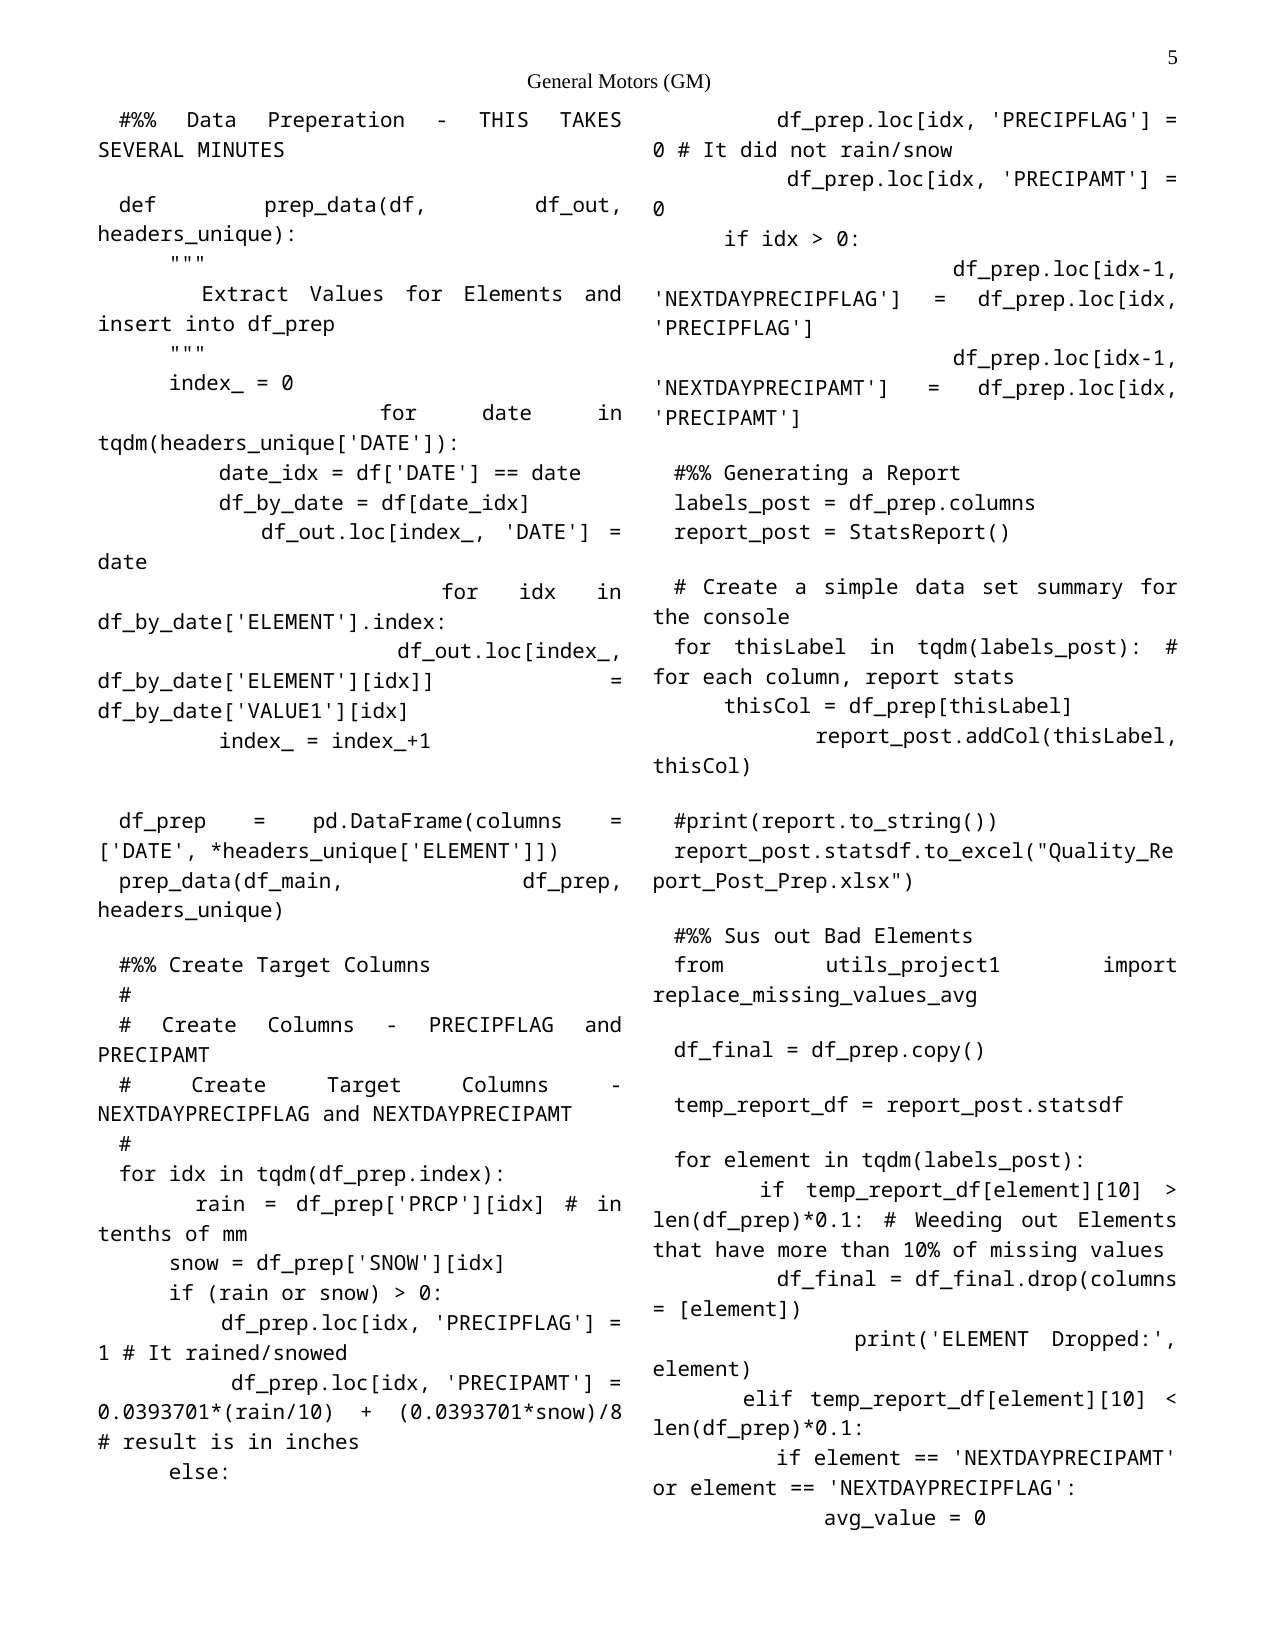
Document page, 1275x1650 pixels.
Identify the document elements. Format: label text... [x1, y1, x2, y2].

text report_post.statsdf.to_excel("Quality_Report_Post_Prep.xlsx") [652, 836, 1177, 894]
text #%% Sus out Bad Elements [652, 921, 1177, 949]
text date_idx = df['DATE'] == date [97, 458, 622, 486]
text temp_report_df = report_post.statsdf [652, 1090, 1177, 1119]
text #%% Data Preperation - THIS TAKES SEVERAL MINUTES [97, 105, 622, 163]
text df_prep.loc[idx, 'PRECIPFLAG'] = 0 # It did not rain/snow [652, 105, 1177, 163]
text df_out.loc[index_, df_by_date['ELEMENT'][idx]] = df_by_date['VALUE1'][idx] [97, 637, 622, 725]
text index_ = index_+1 [97, 726, 622, 754]
text for element in tqdm(labels_post): [652, 1145, 1177, 1174]
text if (rain or snow) > 0: [97, 1278, 622, 1307]
text labels_post = df_prep.columns [652, 488, 1177, 516]
text for idx in tqdm(df_prep.index): [97, 1159, 622, 1188]
text df_prep.loc[idx, 'PRECIPAMT'] = 0.0393701*(rain/10) + (0.0393701*snow)/8 # result is in inches [97, 1368, 622, 1456]
text index_ = 0 [97, 368, 622, 397]
text df_final = df_prep.copy() [652, 1035, 1177, 1064]
text else: [97, 1457, 622, 1486]
text df_prep.loc[idx, 'PRECIPFLAG'] = 1 # It rained/snowed [97, 1308, 622, 1366]
text df_prep.loc[idx, 'PRECIPAMT'] = 0 [652, 164, 1177, 223]
text snow = df_prep['SNOW'][idx] [97, 1248, 622, 1277]
text print('ELEMENT Dropped:', element) [652, 1324, 1177, 1382]
text if idx > 0: [652, 224, 1177, 253]
text for idx in df_by_date['ELEMENT'].index: [97, 577, 622, 635]
text # Create Columns - PRECIPFLAG and PRECIPAMT [97, 1010, 622, 1068]
text def prep_data(df, df_out, headers_unique): [97, 190, 622, 248]
text if element == 'NEXTDAYPRECIPAMT' or element == 'NEXTDAYPRECIPFLAG': [652, 1443, 1177, 1502]
text for date in tqdm(headers_unique['DATE']): [97, 398, 622, 457]
text for thisLabel in tqdm(labels_post): # for each column, report stats [652, 632, 1177, 690]
text df_prep.loc[idx-1, 'NEXTDAYPRECIPAMT'] = df_prep.loc[idx, 'PRECIPAMT'] [652, 343, 1177, 431]
text Extract Values for Elements and insert into df_prep [97, 279, 622, 337]
text report_post = StatsReport() [652, 517, 1177, 546]
text df_prep.loc[idx-1, 'NEXTDAYPRECIPFLAG'] = df_prep.loc[idx, 'PRECIPFLAG'] [652, 254, 1177, 342]
text df_out.loc[index_, 'DATE'] = date [97, 517, 622, 576]
text df_by_date = df[date_idx] [97, 488, 622, 516]
text avg_value = 0 [652, 1503, 1177, 1531]
text report_post.addCol(thisLabel, thisCol) [652, 721, 1177, 780]
text # [97, 980, 622, 1009]
text thisCol = df_prep[thisLabel] [652, 692, 1177, 720]
text """ [97, 249, 622, 278]
text #print(report.to_string()) [652, 806, 1177, 835]
text # [97, 1129, 622, 1158]
text df_final = df_final.drop(columns = [element]) [652, 1264, 1177, 1323]
text """ [97, 339, 622, 367]
text prep_data(df_main, df_prep, headers_unique) [97, 866, 622, 924]
text #%% Generating a Report [652, 458, 1177, 486]
text from utils_project1 import replace_missing_values_avg [652, 951, 1177, 1009]
text #%% Create Target Columns [97, 951, 622, 979]
text rain = df_prep['PRCP'][idx] # in tenths of mm [97, 1189, 622, 1247]
text if temp_report_df[element][10] > len(df_prep)*0.1: # Weeding out Elements that have more than 10% of missing values [652, 1175, 1177, 1263]
text # Create a simple data set summary for the console [652, 572, 1177, 631]
text df_prep = pd.DataFrame(columns = ['DATE', *headers_unique['ELEMENT']]) [97, 806, 622, 864]
text elif temp_report_df[element][10] < len(df_prep)*0.1: [652, 1384, 1177, 1442]
text # Create Target Columns - NEXTDAYPRECIPFLAG and NEXTDAYPRECIPAMT [97, 1070, 622, 1128]
